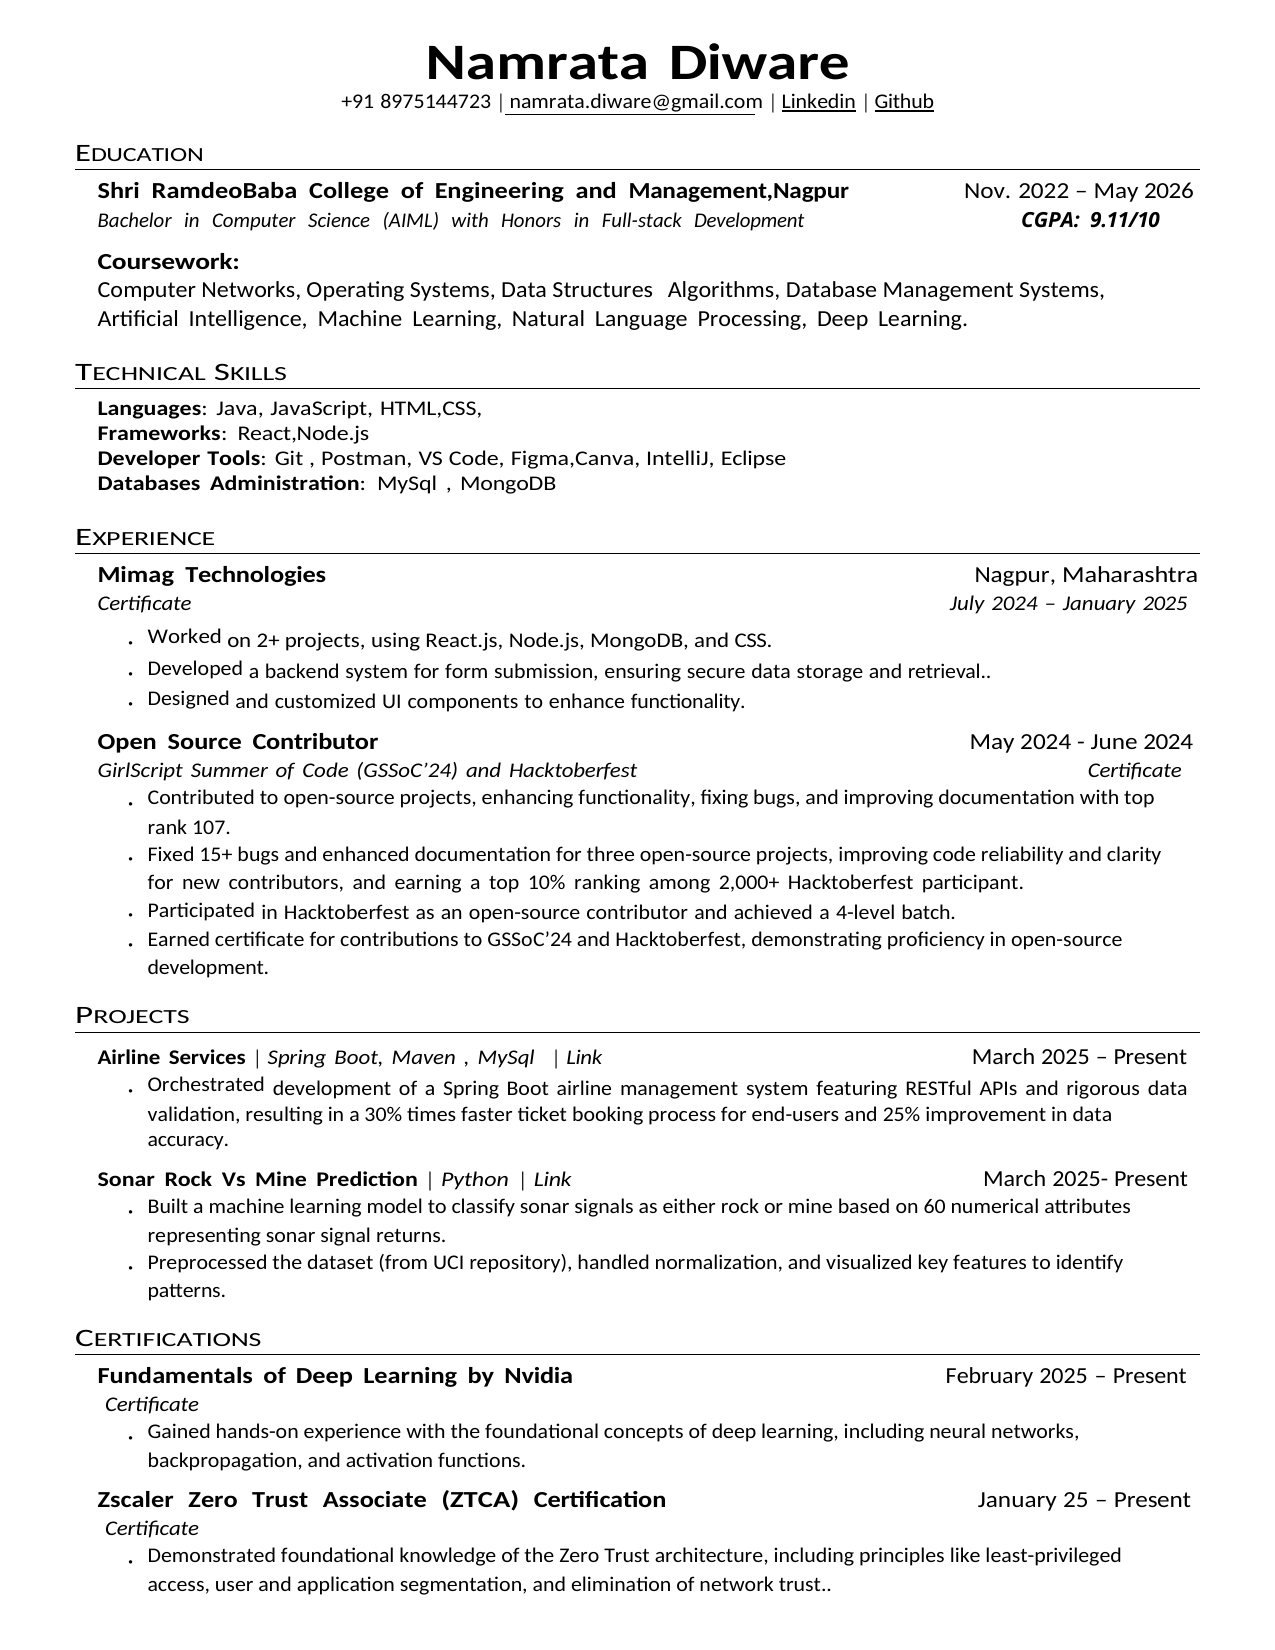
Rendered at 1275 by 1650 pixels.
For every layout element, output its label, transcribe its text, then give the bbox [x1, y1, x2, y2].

list Fixed 15+ bugs and enhanced documentation for three open-source projects, improving code reliability and clarity for new contributors, and earning a top 10% ranking among 2,000+ Hacktoberfest participant. [128, 842, 1192, 894]
text Bachelor in Computer Science (AIML) with Honors in Full-stack Development CGPA: 9.11/10 [97, 205, 1200, 233]
list Developed a backend system for form submission, ensuring secure data storage and retrieval.. [128, 655, 1200, 683]
text GirlScript Summer of Code (GSSoC’24) and Hacktoberfest Certificate [97, 757, 1200, 783]
text Certificate [105, 1391, 1200, 1417]
list Built a machine learning model to classify sonar signals as either rock or mine based on 60 numerical attributes representing sonar signal returns. [128, 1194, 1165, 1247]
text Open Source Contributor May 2024 - June 2024 [97, 727, 1200, 755]
text Developer Tools: Git , Postman, VS Code, Figma,Canva, IntelliJ, Eclipse [97, 446, 1200, 471]
text Frameworks: React,Node.js [97, 421, 1200, 446]
text Sonar Rock Vs Mine Prediction | Python | Link March 2025- Present [97, 1164, 1200, 1192]
title Namrata Diware [75, 33, 1200, 91]
subtitle Certifications [75, 1322, 1200, 1352]
list Participated in Hacktoberfest as an open-source contributor and achieved a 4-level batch. [128, 897, 1200, 925]
list Demonstrated foundational knowledge of the Zero Trust architecture, including principles like least-privileged access, user and application segmentation, and elimination of network trust.. [128, 1543, 1145, 1601]
text Fundamentals of Deep Learning by Nvidia February 2025 – Present [97, 1361, 1200, 1389]
list Preprocessed the dataset (from UCI repository), handled normalization, and visualized key features to identify patterns. [128, 1250, 1156, 1303]
list Earned certificate for contributions to GSSoC’24 and Hacktoberfest, demonstrating proficiency in open-source development. [128, 927, 1148, 980]
text Computer Networks, Operating Systems, Data Structures Algorithms, Database Management Systems, Artificial Intelligence, Machine Learning, Natural Language Processing, Deep Learning. [97, 276, 1185, 332]
text Languages: Java, JavaScript, HTML,CSS, [97, 396, 1200, 421]
list Worked on 2+ projects, using React.js, Node.js, MongoDB, and CSS. [128, 624, 1200, 653]
subtitle Technical Skills [75, 356, 1200, 386]
text Airline Services | Spring Boot, Maven , MySql | Link March 2025 – Present [97, 1042, 1200, 1071]
text Databases Administration: MySql , MongoDB [97, 471, 1200, 496]
list Orchestrated development of a Spring Boot airline management system featuring RESTful APIs and rigorous data validation, resulting in a 30% times faster ticket booking process for end-users and 25% improvement in data accuracy. [128, 1073, 1192, 1151]
text Certificate July 2024 – January 2025 [97, 590, 1200, 616]
list Contributed to open-source projects, enhancing functionality, fixing bugs, and improving documentation with top rank 107. [128, 786, 1181, 839]
text Coursework: [97, 247, 1200, 275]
subtitle Projects [75, 999, 1200, 1029]
text +91 8975144723 | namrata.diware@gmail.com | Linkedin | Github [75, 91, 1200, 113]
text Certificate [105, 1515, 1200, 1541]
list Gained hands-on experience with the foundational concepts of deep learning, including neural networks, backpropagation, and activation functions. [128, 1419, 1095, 1477]
list Designed and customized UI components to enhance functionality. [128, 686, 1200, 713]
subtitle Experience [75, 521, 1200, 551]
text Shri RamdeoBaba College of Engineering and Management,Nagpur Nov. 2022 – May 2026 [97, 176, 1200, 204]
text Zscaler Zero Trust Associate (ZTCA) Certification January 25 – Present [97, 1485, 1200, 1513]
subtitle Education [75, 137, 1200, 167]
text Mimag Technologies Nagpur, Maharashtra [97, 560, 1200, 588]
